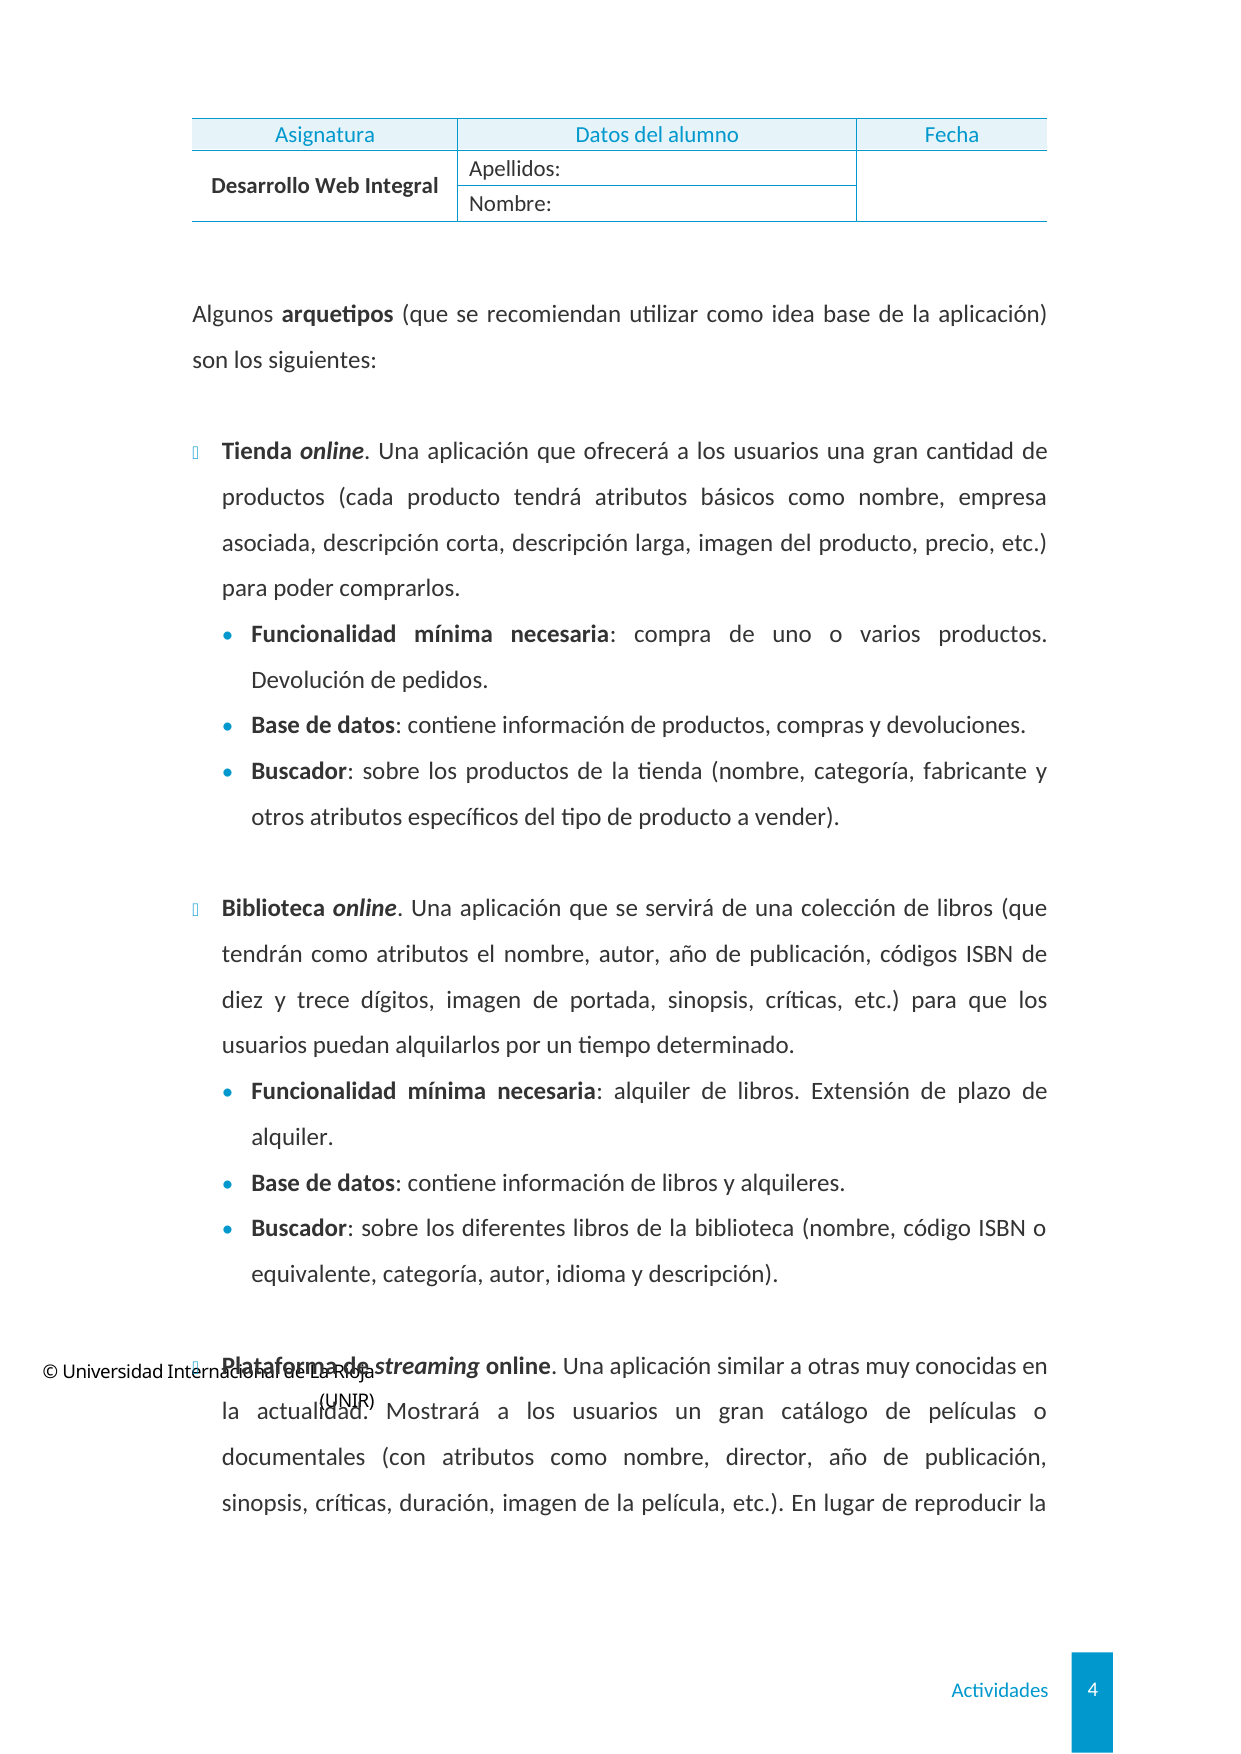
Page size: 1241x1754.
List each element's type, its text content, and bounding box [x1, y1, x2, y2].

list Funcionalidad mínima necesaria: alquiler de libros. Extensión de plazo de alquiler. [222, 1075, 1048, 1152]
list Buscador: sobre los productos de la tienda (nombre, categoría, fabricante y otros atributos específicos del tipo de producto a vender). [222, 755, 1048, 832]
list Funcionalidad mínima necesaria: compra de uno o varios productos. Devolución de pedidos. [222, 618, 1048, 694]
list Biblioteca online. Una aplicación que se servirá de una colección de libros (que tendrán como atributos el nombre, autor, año de publicación, códigos ISBN de diez y trece dígitos, imagen de portada, sinopsis, críticas, etc.) para que los usuarios puedan alquilarlos por un tiempo determinado. [192, 892, 1048, 1060]
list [192, 1350, 1048, 1517]
list Base de datos: contiene información de libros y alquileres. [222, 1167, 1048, 1197]
picture [193, 447, 198, 459]
list Tienda online. Una aplicación que ofrecerá a los usuarios una gran cantidad de productos (cada producto tendrá atributos básicos como nombre, empresa asociada, descripción corta, descripción larga, imagen del producto, precio, etc.) para poder comprarlos. [192, 435, 1048, 603]
text Algunos arquetipos (que se recomiendan utilizar como idea base de la aplicación) son los siguientes: [192, 298, 1048, 374]
picture [193, 904, 198, 916]
list Buscador: sobre los diferentes libros de la biblioteca (nombre, código ISBN o equivalente, categoría, autor, idioma y descripción). [222, 1213, 1048, 1289]
list Base de datos: contiene información de productos, compras y devoluciones. [222, 709, 1048, 740]
